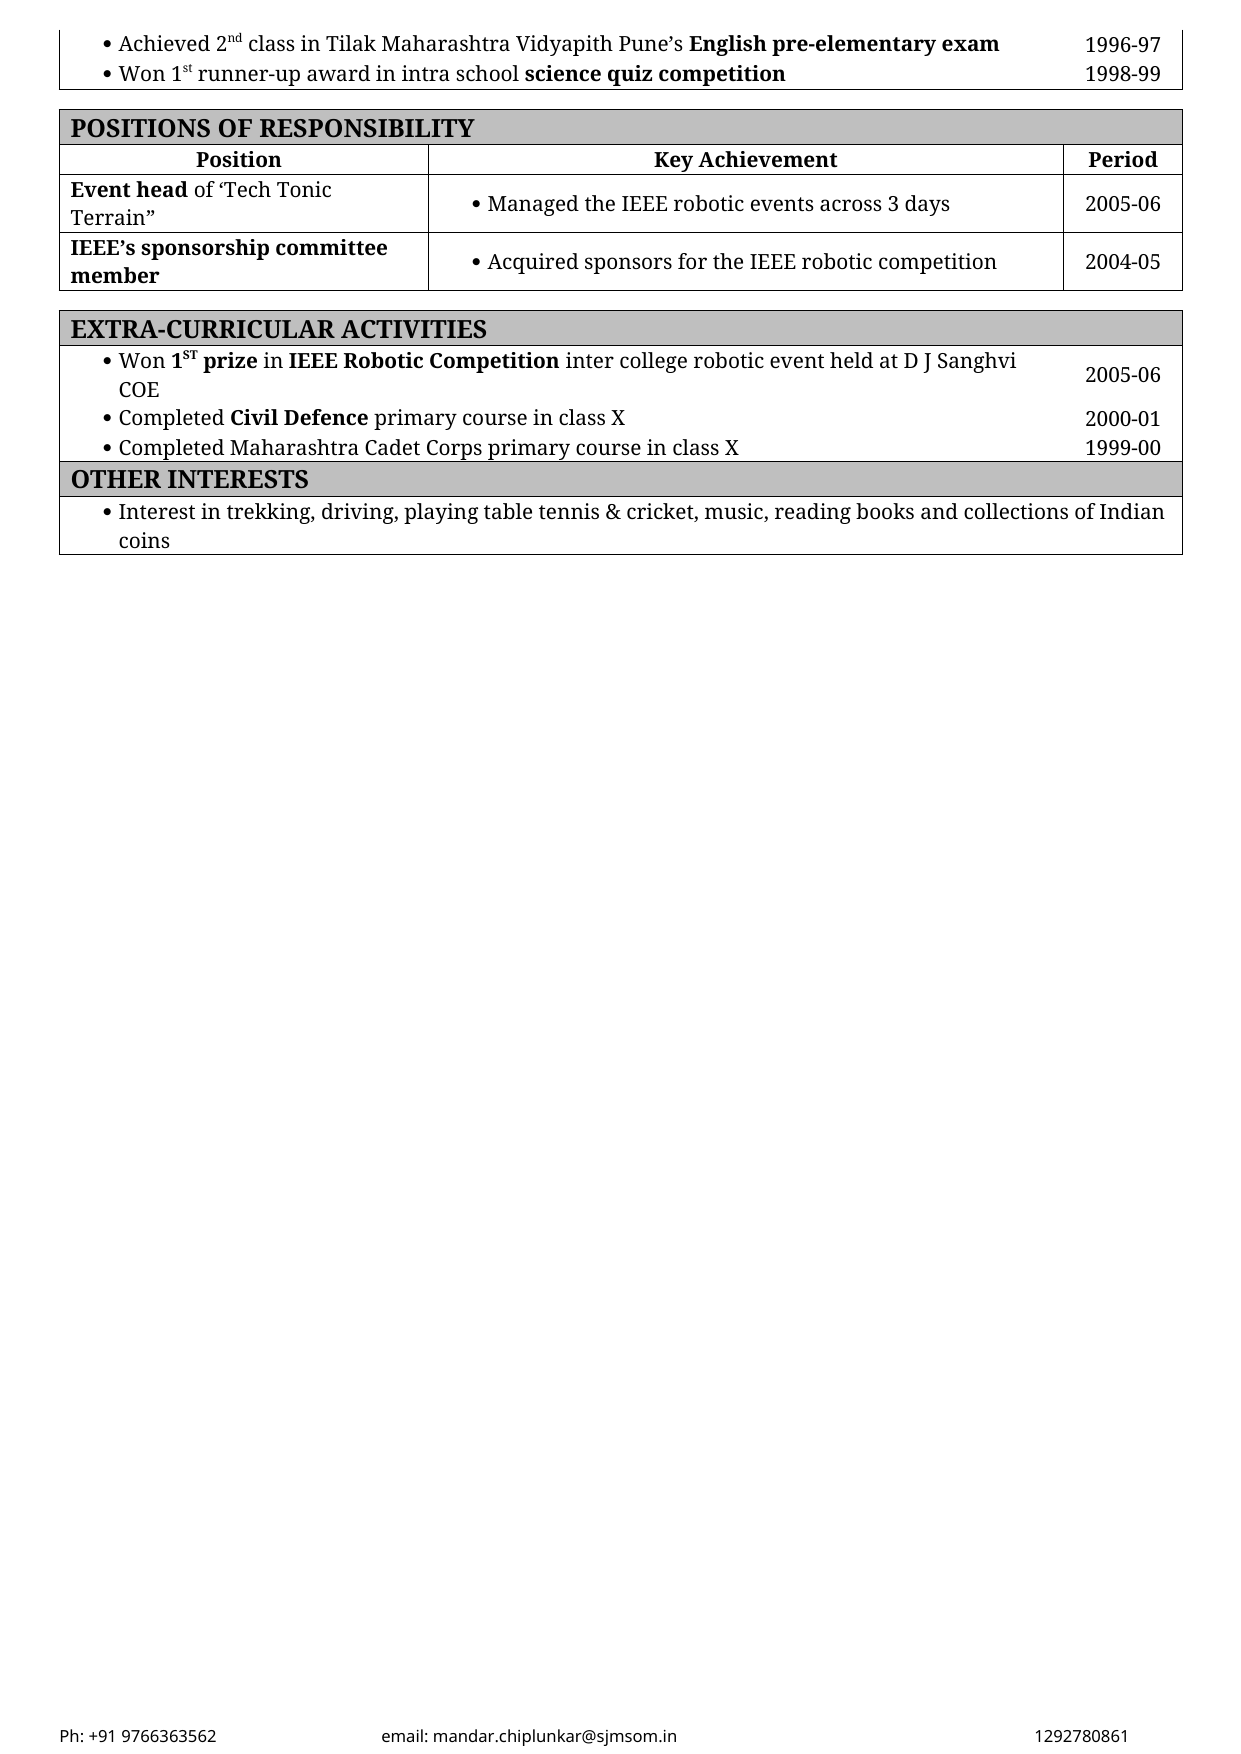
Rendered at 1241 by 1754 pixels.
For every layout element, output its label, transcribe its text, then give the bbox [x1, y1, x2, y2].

table_cell Key Achievement [429, 145, 1063, 174]
table_cell Period [1064, 145, 1182, 174]
table_cell 2000-01 [1063, 403, 1182, 433]
table_cell OTHER INTERESTS [60, 462, 1182, 496]
table_cell Position [60, 145, 428, 174]
table_cell Event head of ‘Tech Tonic Terrain” [60, 175, 428, 232]
table_cell 2004-05 [1064, 233, 1182, 289]
table_cell Won 1st runner-up award in intra school science quiz competition [60, 59, 1063, 88]
table_cell 2005-06 [1064, 175, 1182, 232]
table_cell 1998-99 [1063, 59, 1182, 88]
table_cell Won 1ST prize in IEEE Robotic Competition inter college robotic event held at D J Sanghvi COE [60, 346, 1063, 403]
table_cell Completed Civil Defence primary course in class X [60, 403, 1063, 433]
table_cell Managed the IEEE robotic events across 3 days [429, 175, 1063, 232]
table_cell Interest in trekking, driving, playing table tennis & cricket, music, reading books and collections of Indian coins [60, 497, 1182, 554]
table_header POSITIONS OF RESPONSIBILITY [60, 110, 1182, 144]
table_cell Achieved 2nd class in Tilak Maharashtra Vidyapith Pune’s English pre-elementary exam [60, 30, 1063, 59]
table_cell Acquired sponsors for the IEEE robotic competition [429, 233, 1063, 289]
table_cell Completed Maharashtra Cadet Corps primary course in class X [60, 433, 1063, 461]
table_cell 1999-00 [1063, 433, 1182, 461]
table_cell IEEE’s sponsorship committee member [60, 233, 428, 289]
table_cell 2005-06 [1063, 346, 1182, 403]
table_header EXTRA-CURRICULAR ACTIVITIES [60, 311, 1182, 345]
table_cell 1996-97 [1063, 30, 1182, 59]
